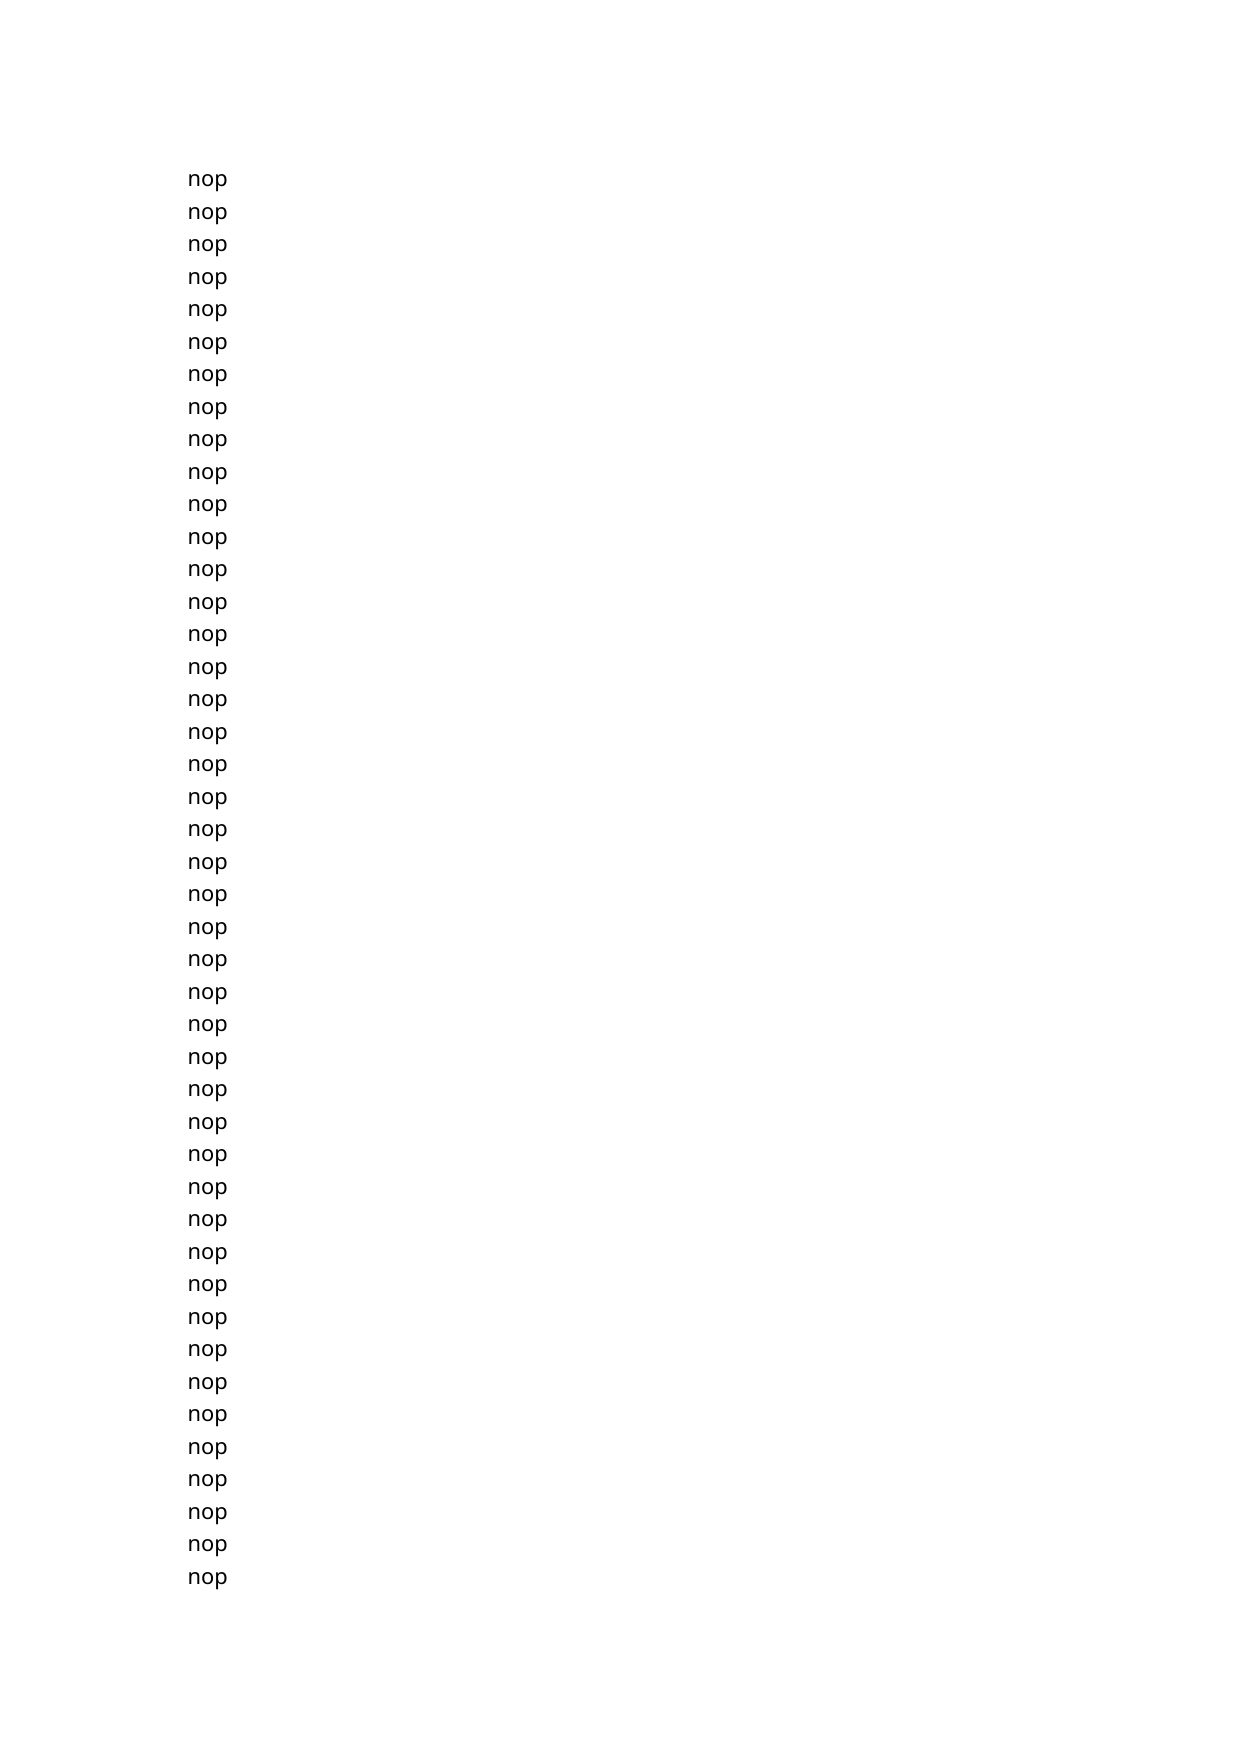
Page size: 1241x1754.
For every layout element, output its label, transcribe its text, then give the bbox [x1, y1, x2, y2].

text nop [187, 877, 1053, 909]
text nop [187, 519, 1053, 552]
text nop [187, 357, 1053, 389]
text nop [187, 1039, 1053, 1072]
text nop [187, 682, 1053, 714]
text nop [187, 974, 1053, 1007]
text nop [187, 1202, 1053, 1234]
text nop [187, 1364, 1053, 1397]
text nop [187, 1559, 1053, 1592]
text nop [187, 1397, 1053, 1429]
text nop [187, 1267, 1053, 1299]
text nop [187, 812, 1053, 844]
text nop [187, 1234, 1053, 1267]
text nop [187, 227, 1053, 259]
text nop [187, 194, 1053, 227]
text nop [187, 389, 1053, 422]
text nop [187, 844, 1053, 877]
text nop [187, 584, 1053, 617]
text nop [187, 324, 1053, 357]
text nop [187, 1332, 1053, 1364]
text nop [187, 1429, 1053, 1462]
text nop [187, 1299, 1053, 1332]
text nop [187, 1137, 1053, 1169]
text nop [187, 714, 1053, 747]
text nop [187, 747, 1053, 779]
text nop [187, 487, 1053, 519]
text nop [187, 422, 1053, 454]
text nop [187, 1494, 1053, 1527]
text nop [187, 552, 1053, 584]
text nop [187, 1072, 1053, 1104]
text nop [187, 617, 1053, 649]
text nop [187, 942, 1053, 974]
text nop [187, 1462, 1053, 1494]
text nop [187, 1169, 1053, 1202]
text nop [187, 292, 1053, 324]
text nop [187, 909, 1053, 942]
text nop [187, 259, 1053, 292]
text nop [187, 162, 1053, 194]
text nop [187, 779, 1053, 812]
text nop [187, 454, 1053, 487]
text nop [187, 1007, 1053, 1039]
text nop [187, 1104, 1053, 1137]
text nop [187, 1527, 1053, 1559]
text nop [187, 649, 1053, 682]
